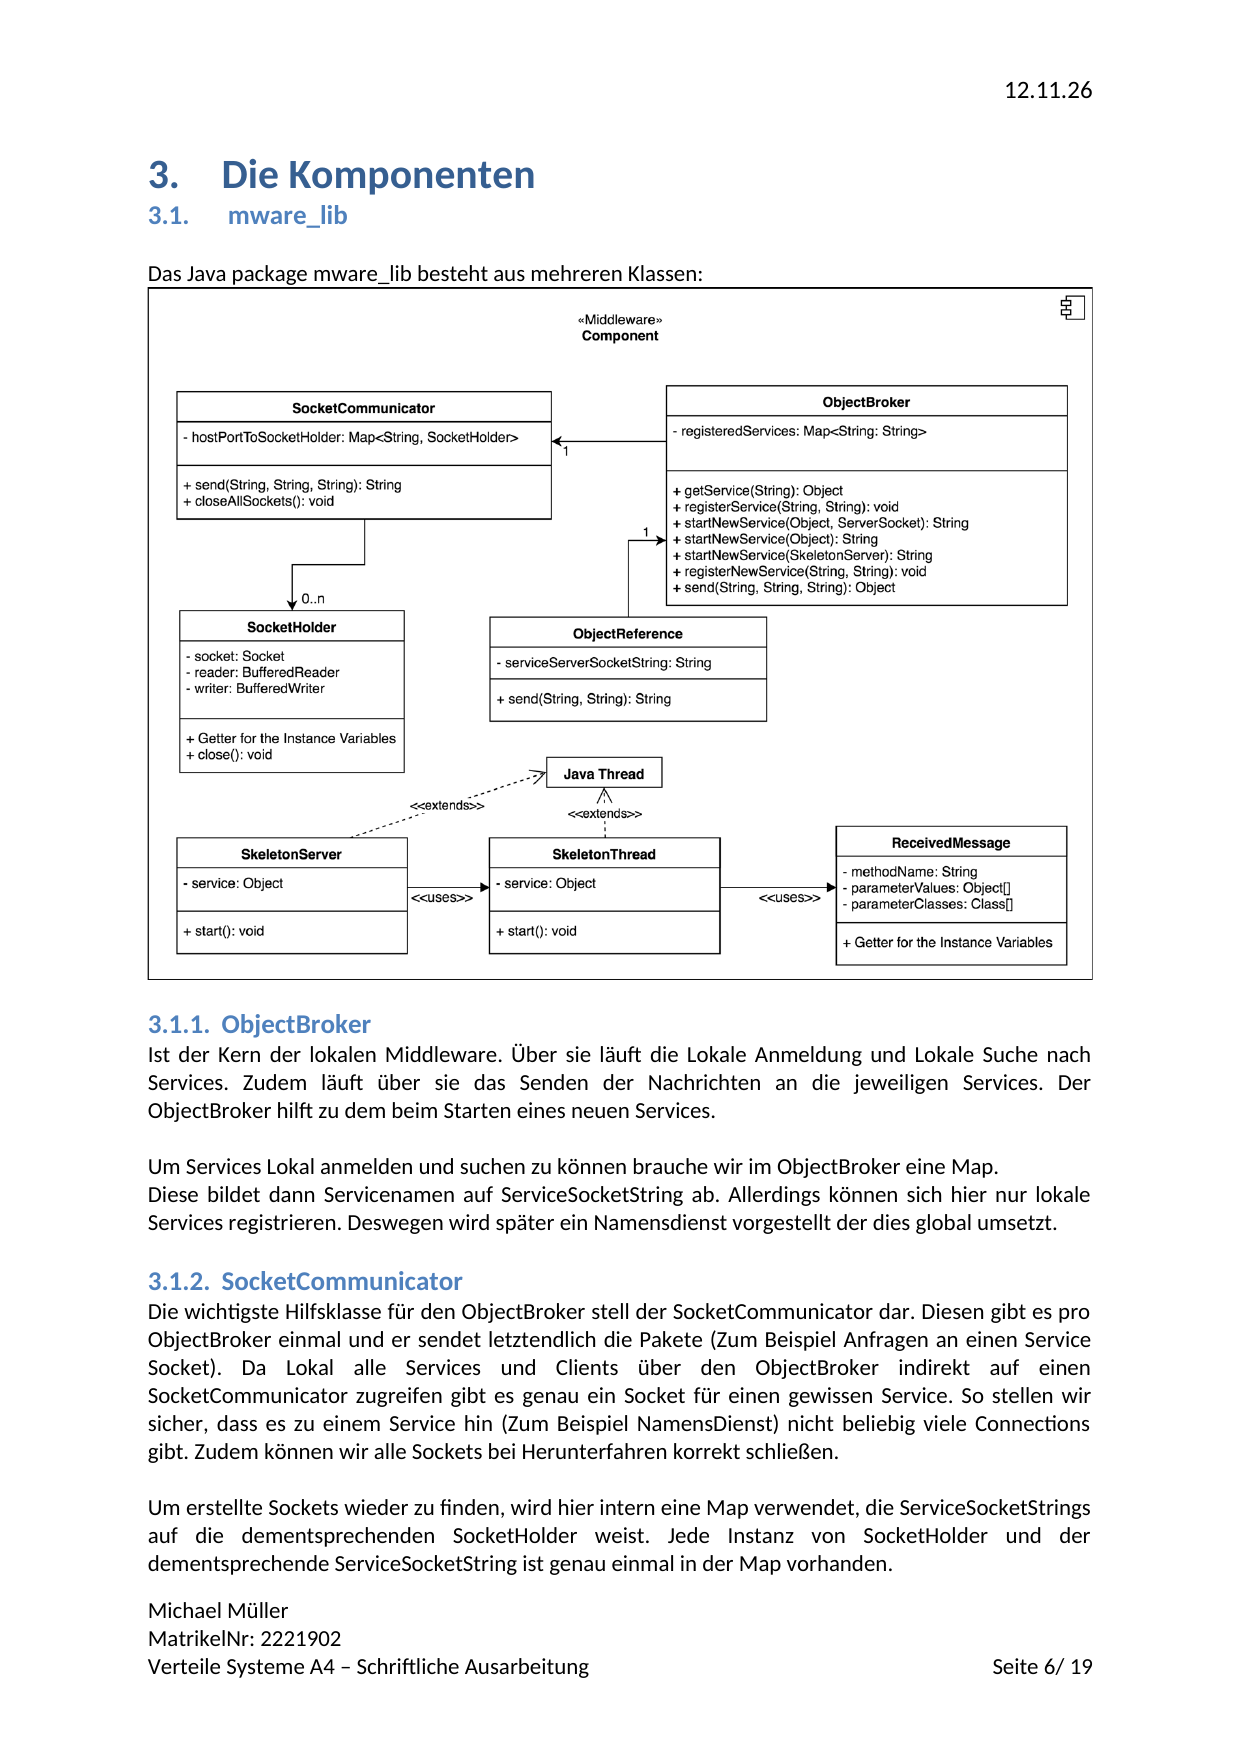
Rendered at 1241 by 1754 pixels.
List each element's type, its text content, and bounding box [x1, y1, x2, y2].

subtitle mware_lib [148, 198, 1093, 231]
text Die wichtigste Hilfsklasse für den ObjectBroker stell der SocketCommunicator dar. Diesen gibt es pro ObjectBroker einmal und er sendet letztendlich die Pakete (Zum Beispiel Anfragen an einen Service Socket). Da Lokal alle Services und Clients über den ObjectBroker indirekt auf einen SocketCommunicator zugreifen gibt es genau ein Socket für einen gewissen Service. So stellen wir sicher, dass es zu einem Service hin (Zum Beispiel NamensDienst) nicht beliebig viele Connections gibt. Zudem können wir alle Sockets bei Herunterfahren korrekt schließen. [148, 1297, 1093, 1466]
text Das Java package mware_lib besteht aus mehreren Klassen: [148, 259, 1093, 287]
subtitle SocketCommunicator [148, 1264, 1093, 1297]
picture [147, 287, 1093, 980]
text Ist der Kern der lokalen Middleware. Über sie läuft die Lokale Anmeldung und Lokale Suche nach Services. Zudem läuft über sie das Senden der Nachrichten an die jeweiligen Services. Der ObjectBroker hilft zu dem beim Starten eines neuen Services. [148, 1040, 1093, 1124]
subtitle ObjectBroker [148, 1007, 1093, 1040]
text Um Services Lokal anmelden und suchen zu können brauche wir im ObjectBroker eine Map. [148, 1152, 1093, 1180]
text Um erstellte Sockets wieder zu finden, wird hier intern eine Map verwendet, die ServiceSocketStrings auf die dementsprechenden SocketHolder weist. Jede Instanz von SocketHolder und der dementsprechende ServiceSocketString ist genau einmal in der Map vorhanden. [148, 1493, 1093, 1578]
text Diese bildet dann Servicenamen auf ServiceSocketString ab. Allerdings können sich hier nur lokale Services registrieren. Deswegen wird später ein Namensdienst vorgestellt der dies global umsetzt. [148, 1180, 1093, 1236]
subtitle Die Komponenten [148, 148, 1093, 198]
